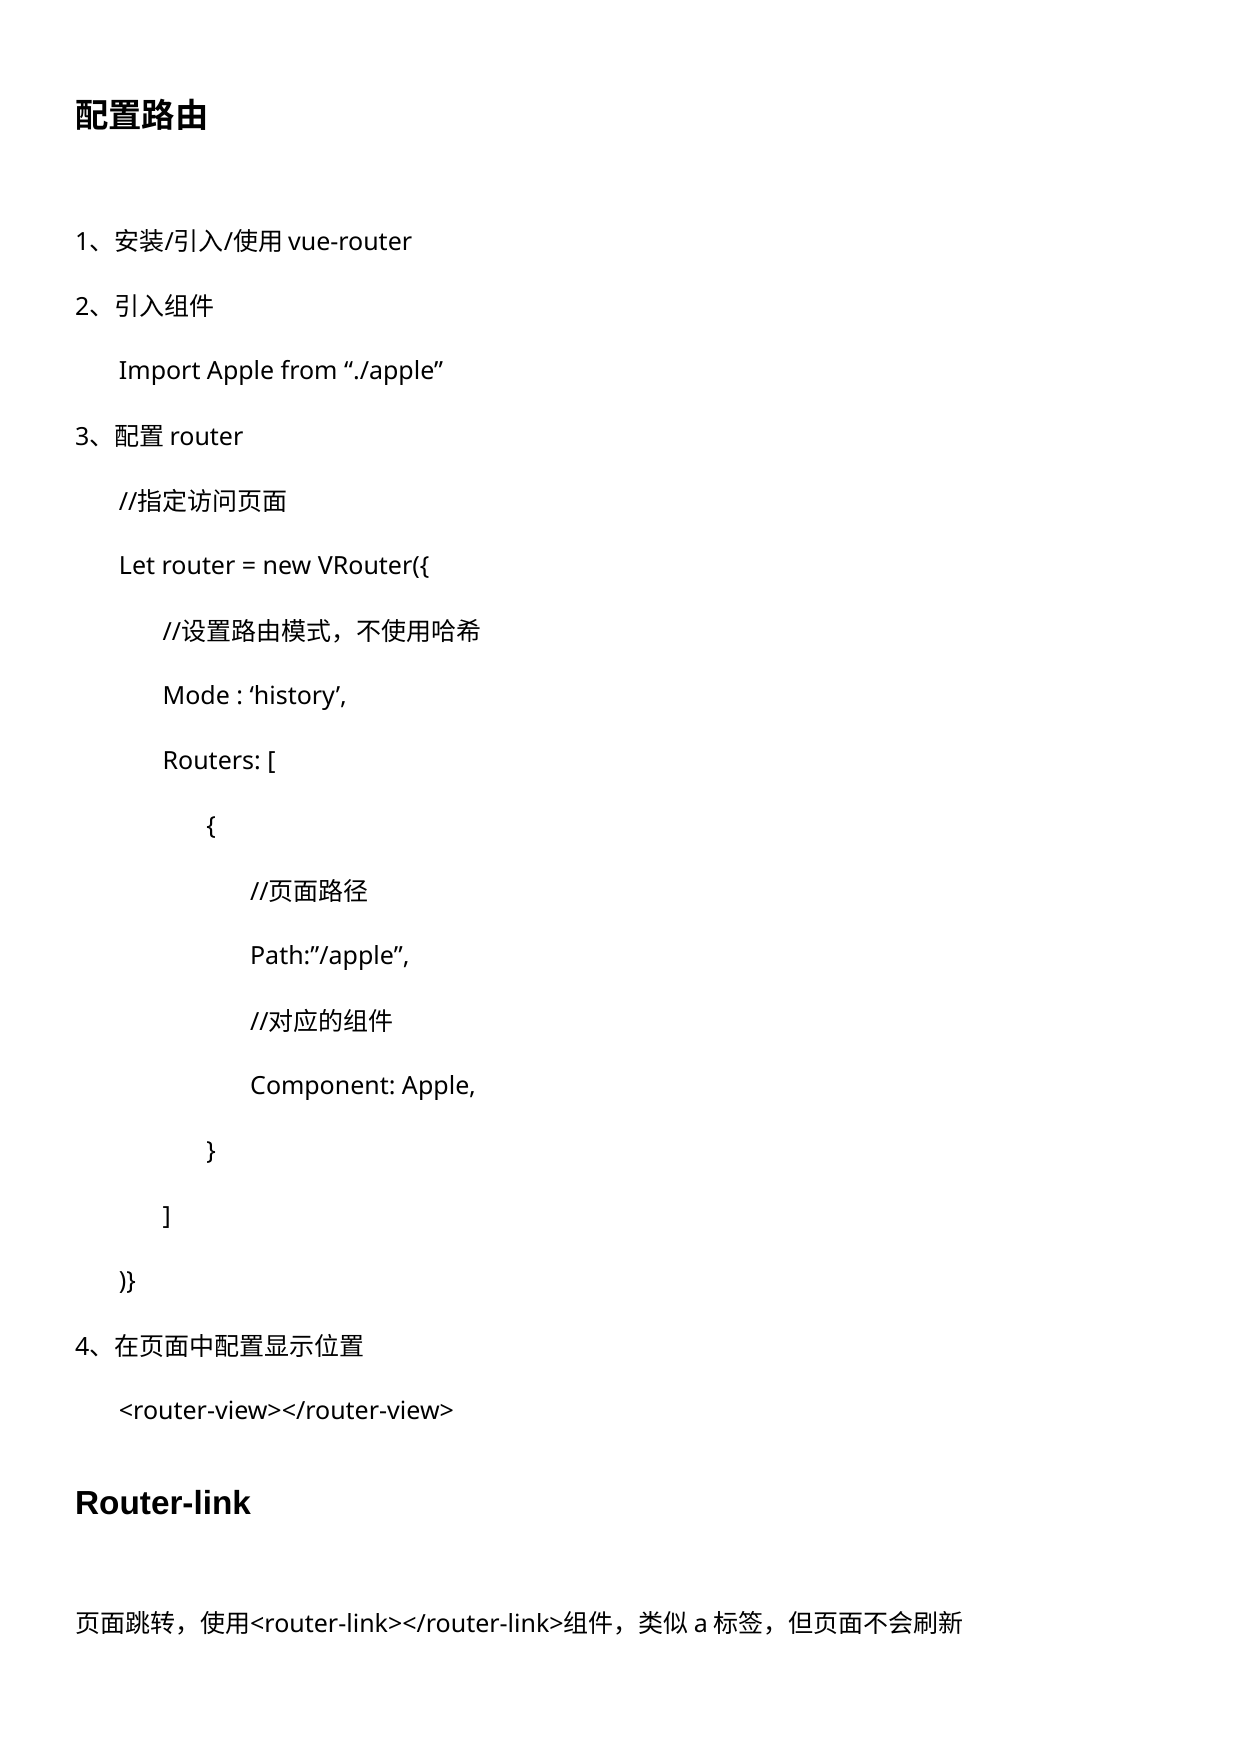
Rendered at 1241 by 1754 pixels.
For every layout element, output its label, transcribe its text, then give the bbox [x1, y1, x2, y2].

list //指定访问页面 [75, 467, 1165, 532]
list Component: Apple, [206, 1052, 1165, 1117]
list //设置路由模式，不使用哈希 [119, 597, 1165, 662]
list 引入组件 [75, 272, 1165, 337]
list )} [75, 1247, 1165, 1312]
list Routers: [ [119, 727, 1165, 792]
list Import Apple from “./apple” [75, 337, 1165, 402]
list { [162, 792, 1165, 857]
list 在页面中配置显示位置 [75, 1312, 1165, 1377]
list //对应的组件 [206, 987, 1165, 1052]
list } [162, 1117, 1165, 1182]
list //页面路径 [206, 857, 1165, 922]
list Mode : ‘history’, [119, 662, 1165, 727]
list Path:”/apple”, [206, 922, 1165, 987]
subtitle 配置路由 [75, 81, 1165, 146]
list 配置router [75, 402, 1165, 467]
list <router-view></router-view> [75, 1377, 1165, 1442]
list 安装/引入/使用vue-router [75, 207, 1165, 272]
subtitle Router-link [75, 1469, 1165, 1534]
list 页面跳转，使用<router-link></router-link>组件，类似a标签，但页面不会刷新 [75, 1589, 1165, 1654]
list Let router = new VRouter({ [75, 532, 1165, 597]
list ] [119, 1182, 1165, 1247]
